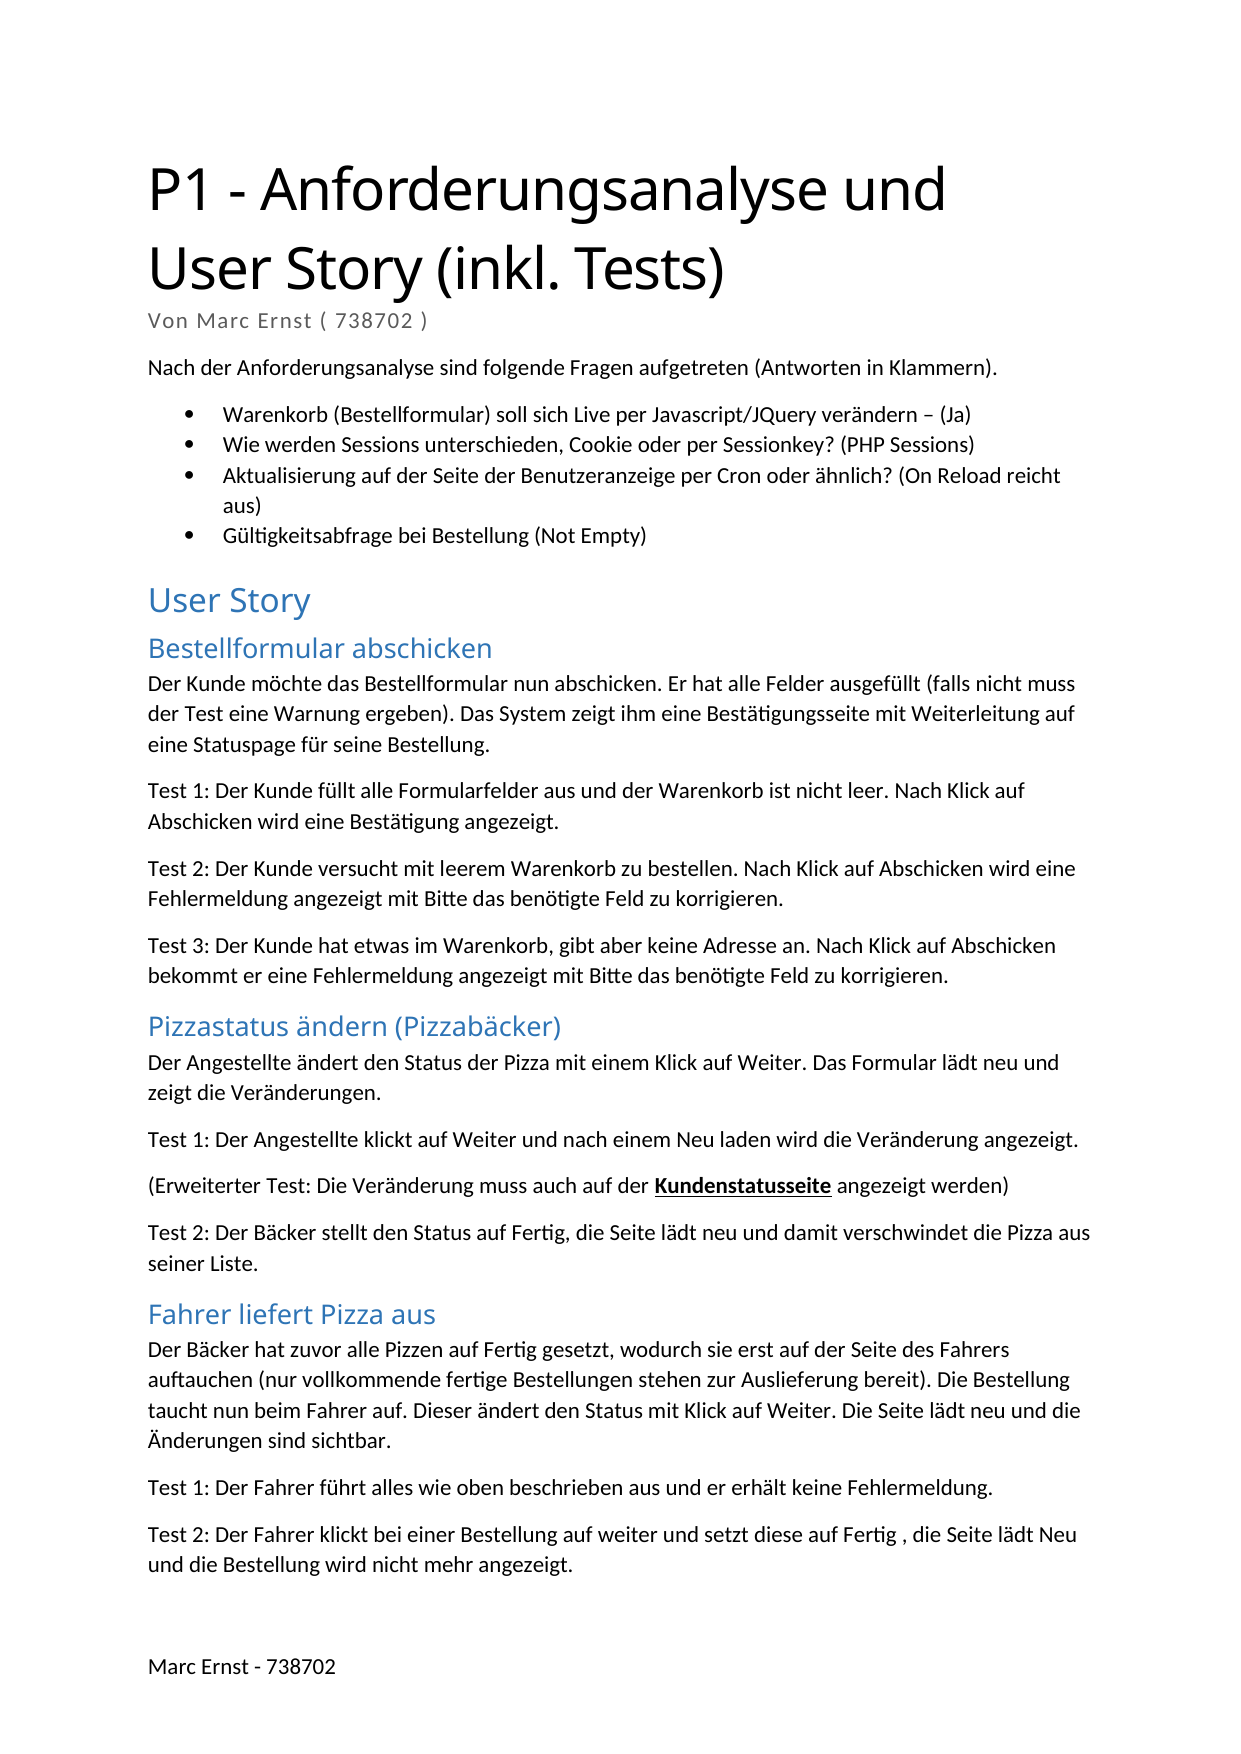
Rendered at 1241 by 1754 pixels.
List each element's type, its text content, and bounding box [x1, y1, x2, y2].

text Der Kunde möchte das Bestellformular nun abschicken. Er hat alle Felder ausgefüllt (falls nicht muss der Test eine Warnung ergeben). Das System zeigt ihm eine Bestätigungsseite mit Weiterleitung auf eine Statuspage für seine Bestellung. [148, 669, 1093, 758]
subtitle Bestellformular abschicken [148, 629, 1093, 666]
list Warenkorb (Bestellformular) soll sich Live per Javascript/JQuery verändern – (Ja) [185, 400, 1093, 428]
list Gültigkeitsabfrage bei Bestellung (Not Empty) [185, 521, 1093, 549]
text Der Angestellte ändert den Status der Pizza mit einem Klick auf Weiter. Das Formular lädt neu und zeigt die Veränderungen. [148, 1048, 1093, 1106]
list Aktualisierung auf der Seite der Benutzeranzeige per Cron oder ähnlich? (On Reload reicht aus) [185, 461, 1093, 519]
subtitle Von Marc Ernst ( 738702 ) [148, 307, 1093, 334]
text Test 3: Der Kunde hat etwas im Warenkorb, gibt aber keine Adresse an. Nach Klick auf Abschicken bekommt er eine Fehlermeldung angezeigt mit Bitte das benötigte Feld zu korrigieren. [148, 931, 1093, 989]
text Test 1: Der Angestellte klickt auf Weiter und nach einem Neu laden wird die Veränderung angezeigt. [148, 1125, 1093, 1153]
text Der Bäcker hat zuvor alle Pizzen auf Fertig gesetzt, wodurch sie erst auf der Seite des Fahrers auftauchen (nur vollkommende fertige Bestellungen stehen zur Auslieferung bereit). Die Bestellung taucht nun beim Fahrer auf. Dieser ändert den Status mit Klick auf Weiter. Die Seite lädt neu und die Änderungen sind sichtbar. [148, 1335, 1093, 1454]
subtitle User Story [148, 576, 1093, 622]
text Test 1: Der Kunde füllt alle Formularfelder aus und der Warenkorb ist nicht leer. Nach Klick auf Abschicken wird eine Bestätigung angezeigt. [148, 777, 1093, 835]
text Nach der Anforderungsanalyse sind folgende Fragen aufgetreten (Antworten in Klammern). [148, 353, 1093, 381]
text Test 2: Der Kunde versucht mit leerem Warenkorb zu bestellen. Nach Klick auf Abschicken wird eine Fehlermeldung angezeigt mit Bitte das benötigte Feld zu korrigieren. [148, 854, 1093, 912]
subtitle Pizzastatus ändern (Pizzabäcker) [148, 1008, 1093, 1045]
list Wie werden Sessions unterschieden, Cookie oder per Sessionkey? (PHP Sessions) [185, 431, 1093, 458]
subtitle Fahrer liefert Pizza aus [148, 1296, 1093, 1332]
text Test 1: Der Fahrer führt alles wie oben beschrieben aus und er erhält keine Fehlermeldung. [148, 1473, 1093, 1501]
text Test 2: Der Bäcker stellt den Status auf Fertig, die Seite lädt neu und damit verschwindet die Pizza aus seiner Liste. [148, 1218, 1093, 1277]
text Test 2: Der Fahrer klickt bei einer Bestellung auf weiter und setzt diese auf Fertig , die Seite lädt Neu und die Bestellung wird nicht mehr angezeigt. [148, 1520, 1093, 1578]
text (Erweiterter Test: Die Veränderung muss auch auf der Kundenstatusseite angezeigt werden) [148, 1172, 1093, 1199]
title P1 - Anforderungsanalyse und User Story (inkl. Tests) [148, 148, 1093, 307]
